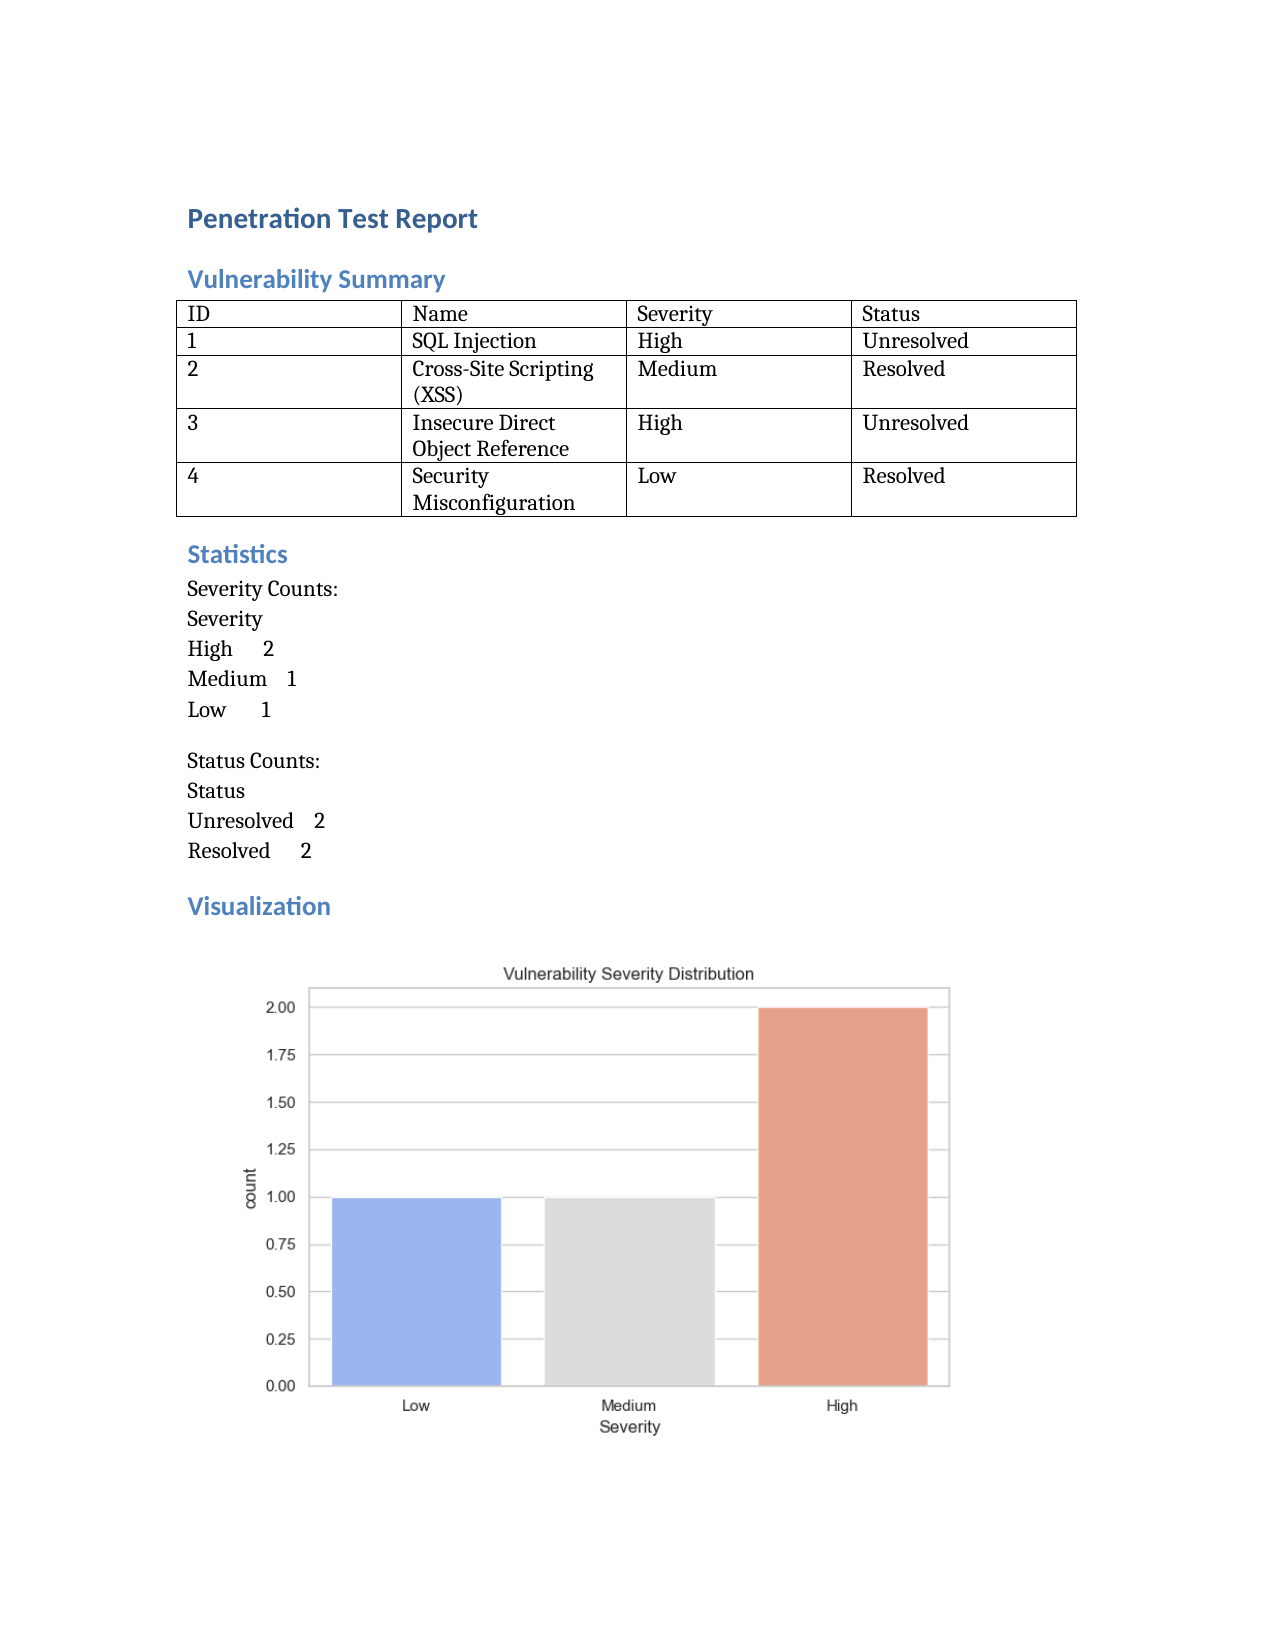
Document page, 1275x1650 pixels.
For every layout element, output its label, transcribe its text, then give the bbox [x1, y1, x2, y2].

subtitle Vulnerability Summary [187, 262, 1087, 295]
table_cell 2 [177, 356, 401, 408]
table_cell Resolved [852, 463, 1076, 516]
subtitle Statistics [187, 538, 1087, 571]
table_cell Medium [627, 356, 851, 408]
table_cell Unresolved [852, 328, 1076, 354]
table_cell Cross-Site Scripting (XSS) [402, 356, 626, 408]
subtitle Visualization [187, 889, 1087, 922]
table_cell Security Misconfiguration [402, 463, 626, 516]
table_cell Low [627, 463, 851, 516]
picture [206, 927, 1032, 1443]
subtitle Penetration Test Report [187, 200, 1087, 236]
table_header Name [402, 301, 626, 327]
table_cell 4 [177, 463, 401, 516]
table_cell 3 [177, 409, 401, 462]
table_header Status [852, 301, 1076, 327]
table_cell SQL Injection [402, 328, 626, 354]
table_cell Unresolved [852, 409, 1076, 462]
table_header ID [177, 301, 401, 327]
table_header Severity [627, 301, 851, 327]
table_cell High [627, 409, 851, 462]
table_cell 1 [177, 328, 401, 354]
table_cell High [627, 328, 851, 354]
text Severity Counts: Severity High 2 Medium 1 Low 1 [187, 576, 1087, 723]
table_cell Resolved [852, 356, 1076, 408]
text Status Counts: Status Unresolved 2 Resolved 2 [187, 747, 1087, 864]
table_cell Insecure Direct Object Reference [402, 409, 626, 462]
